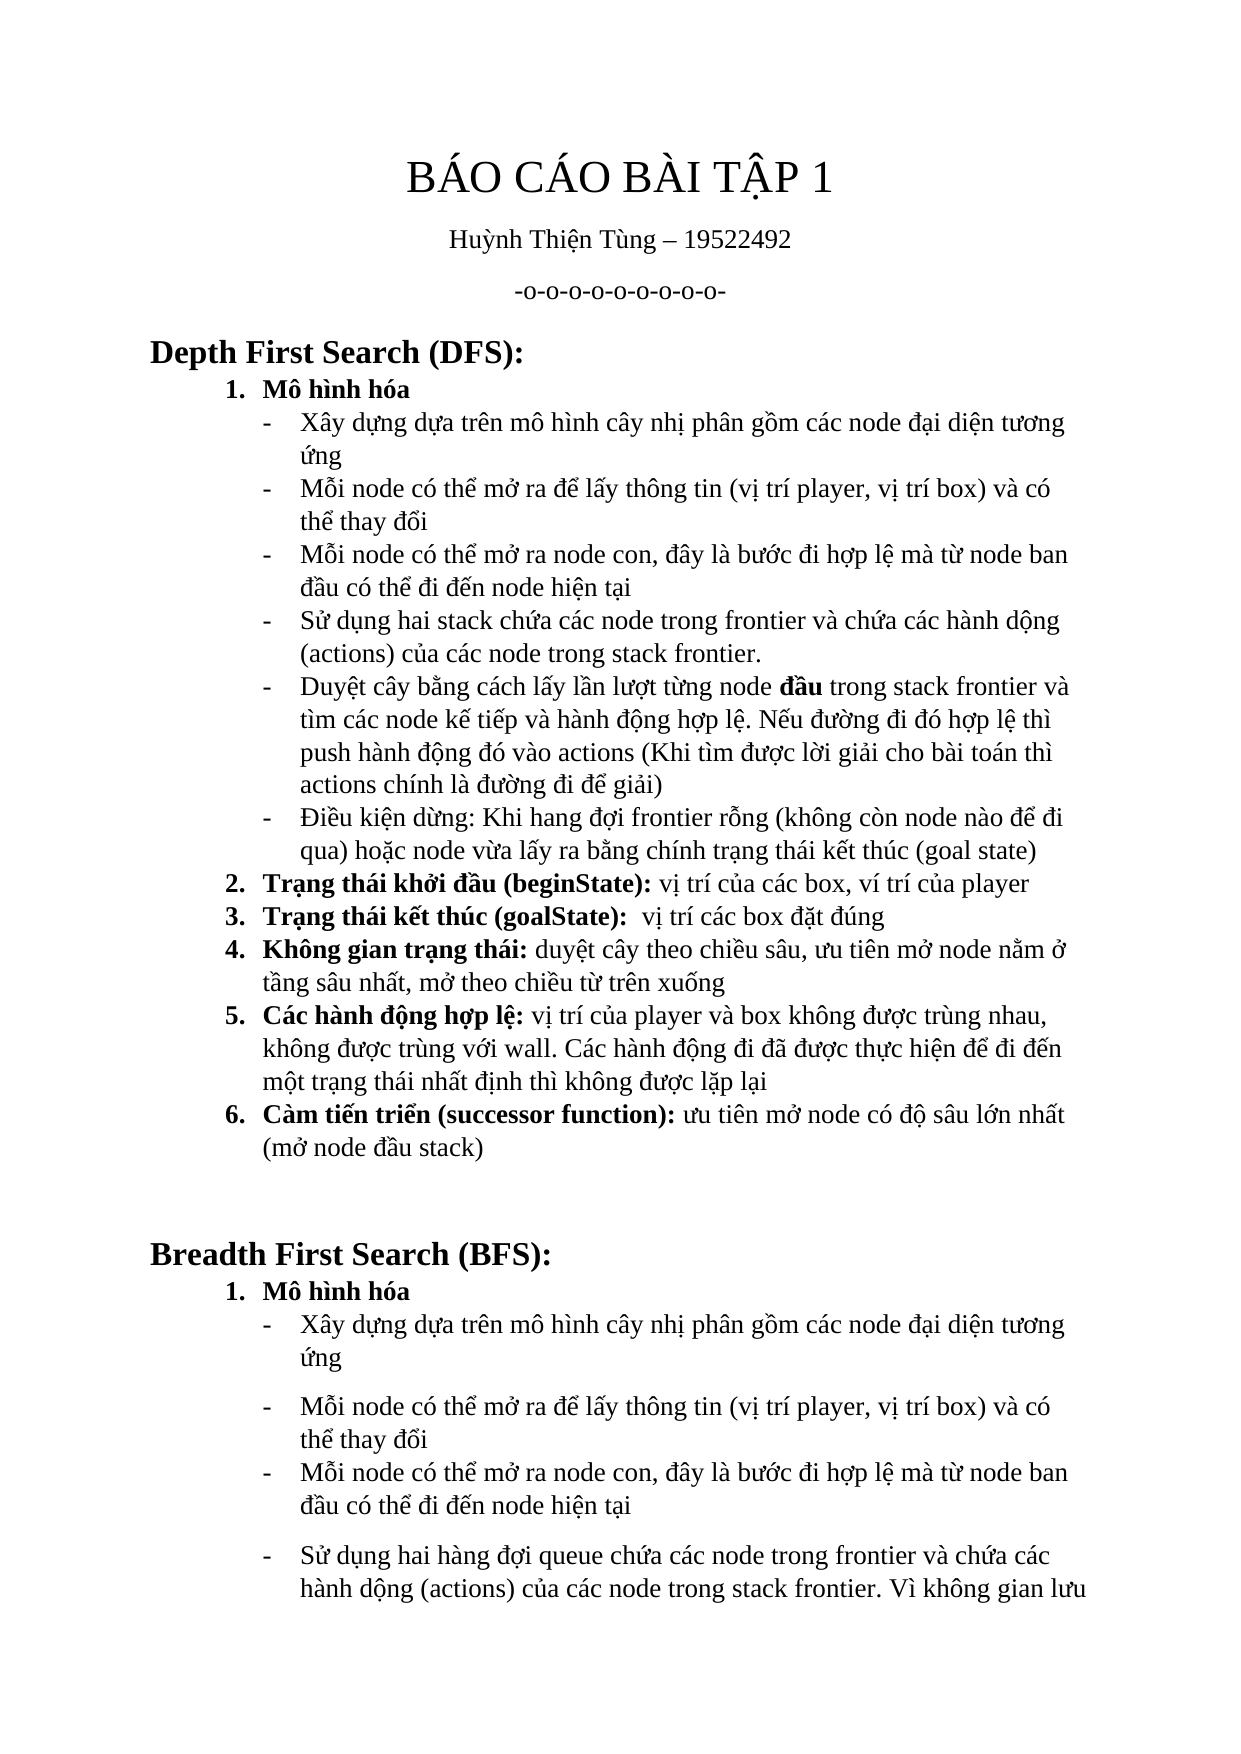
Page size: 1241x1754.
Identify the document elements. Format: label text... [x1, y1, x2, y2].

list Các hành động hợp lệ: vị trí của player và box không được trùng nhau, không được trùng với wall. Các hành động đi đã được thực hiện để đi đến một trạng thái nhất định thì không được lặp lại [225, 999, 1090, 1096]
list Mỗi node có thể mở ra để lấy thông tin (vị trí player, vị trí box) và có thể thay đổi [262, 472, 1090, 536]
list Điều kiện dừng: Khi hang đợi frontier rỗng (không còn node nào để đi qua) hoặc node vừa lấy ra bằng chính trạng thái kết thúc (goal state) [262, 802, 1090, 866]
list Trạng thái khởi đầu (beginState): vị trí của các box, ví trí của player [225, 867, 1090, 898]
list Xây dựng dựa trên mô hình cây nhị phân gồm các node đại diện tương ứng [262, 407, 1090, 471]
list Mô hình hóa [225, 374, 1090, 405]
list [262, 1539, 1090, 1603]
list Không gian trạng thái: duyệt cây theo chiều sâu, ưu tiên mở node nằm ở tầng sâu nhất, mở theo chiều từ trên xuống [225, 933, 1090, 997]
list Duyệt cây bằng cách lấy lần lượt từng node đầu trong stack frontier và tìm các node kế tiếp và hành động hợp lệ. Nếu đường đi đó hợp lệ thì push hành động đó vào actions (Khi tìm được lời giải cho bài toán thì actions chính là đường đi để giải) [262, 670, 1090, 800]
text BÁO CÁO BÀI TẬP 1 [150, 150, 1090, 203]
text Huỳnh Thiện Tùng – 19522492 [150, 223, 1090, 255]
list Mỗi node có thể mở ra node con, đây là bước đi hợp lệ mà từ node ban đầu có thể đi đến node hiện tại [262, 538, 1090, 602]
subtitle Breadth First Search (BFS): [150, 1234, 1090, 1272]
list Mỗi node có thể mở ra node con, đây là bước đi hợp lệ mà từ node ban đầu có thể đi đến node hiện tại [262, 1456, 1090, 1520]
subtitle Depth First Search (DFS): [150, 332, 1090, 371]
list Mô hình hóa [225, 1275, 1090, 1306]
list Trạng thái kết thúc (goalState): vị trí các box đặt đúng [225, 900, 1090, 931]
list Mỗi node có thể mở ra để lấy thông tin (vị trí player, vị trí box) và có thể thay đổi [262, 1391, 1090, 1454]
list Xây dựng dựa trên mô hình cây nhị phân gồm các node đại diện tương ứng [262, 1308, 1090, 1372]
list Sử dụng hai stack chứa các node trong frontier và chứa các hành dộng (actions) của các node trong stack frontier. [262, 604, 1090, 668]
list Càm tiến triển (successor function): ưu tiên mở node có độ sâu lớn nhất (mở node đầu stack) [225, 1098, 1090, 1162]
text -o-o-o-o-o-o-o-o-o- [150, 274, 1090, 305]
